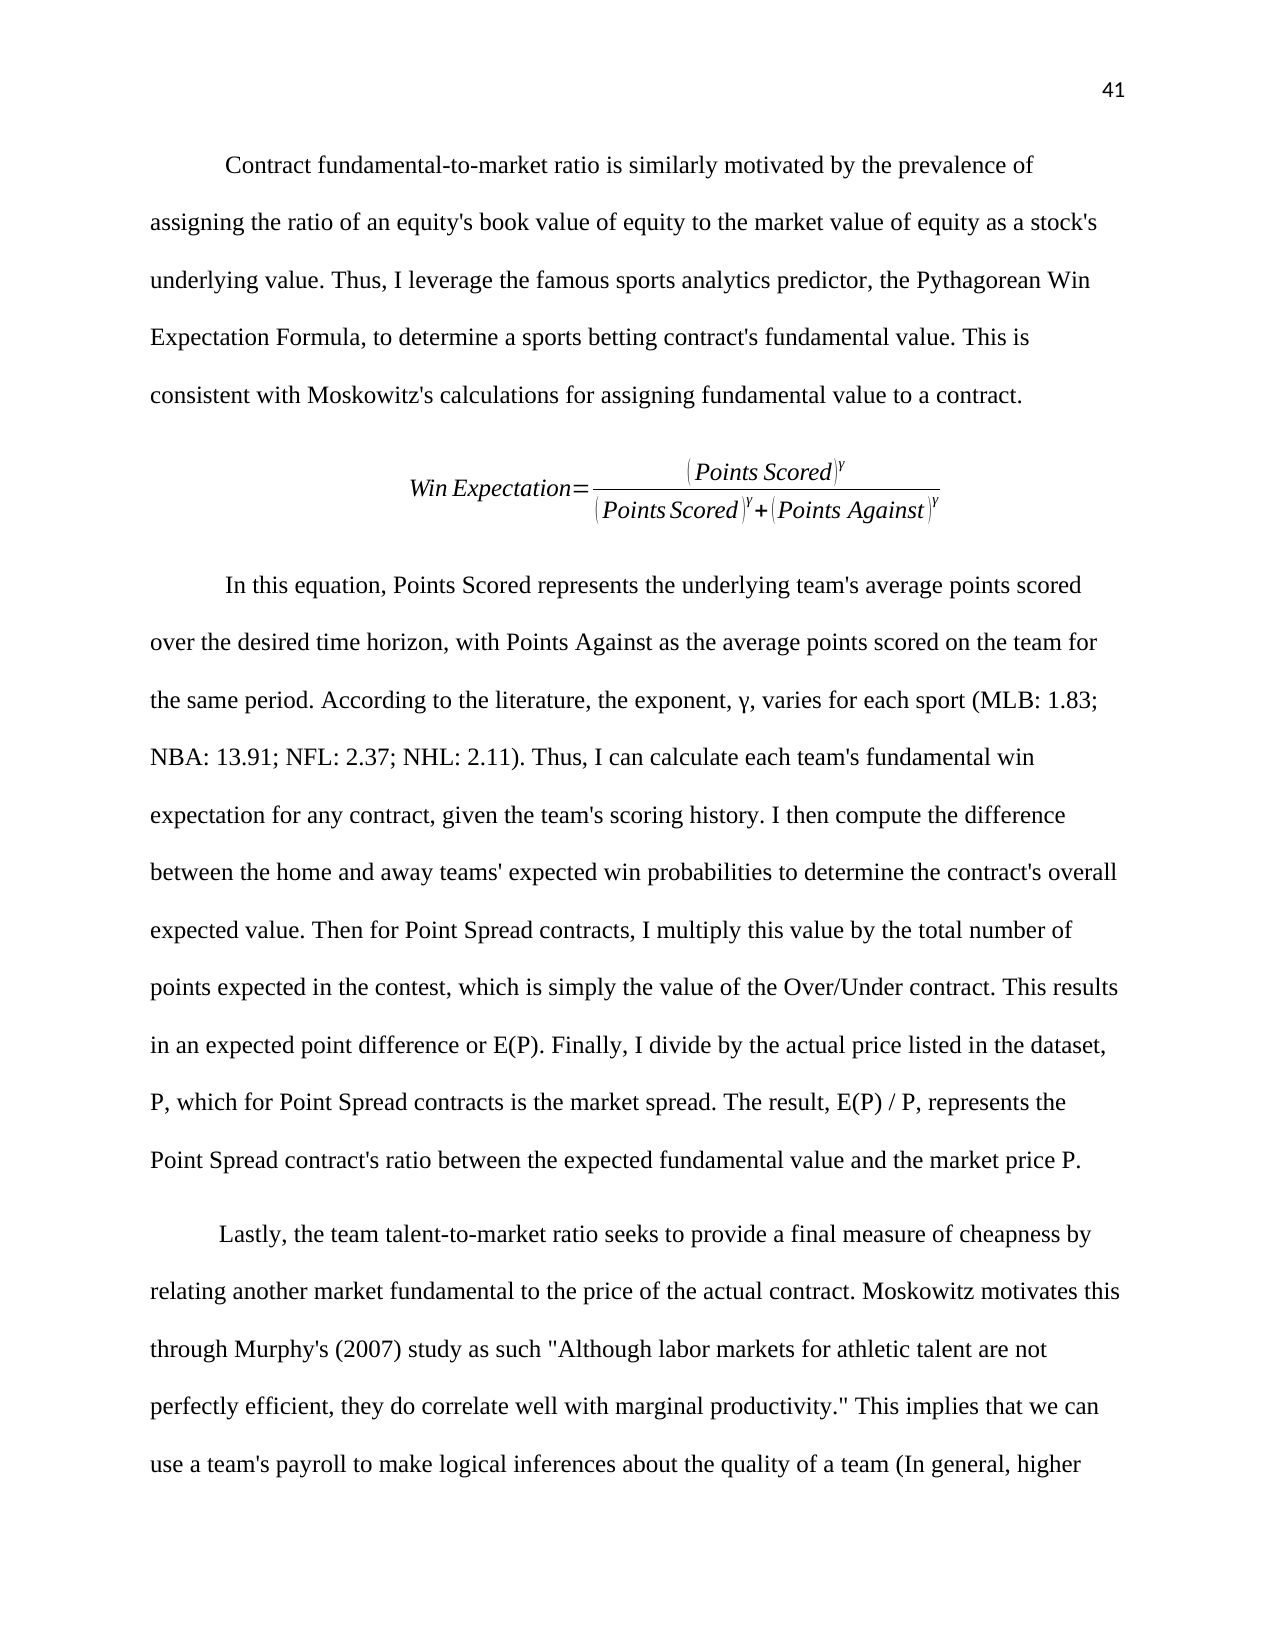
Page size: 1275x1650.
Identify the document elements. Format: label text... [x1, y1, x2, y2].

text Contract fundamental-to-market ratio is similarly motivated by the prevalence of assigning the ratio of an equity's book value of equity to the market value of equity as a stock's underlying value. Thus, I leverage the famous sports analytics predictor, the Pythagorean Win Expectation Formula, to determine a sports betting contract's fundamental value. This is consistent with Moskowitz's calculations for assigning fundamental value to a contract. [150, 150, 1125, 409]
text In this equation, Points Scored represents the underlying team's average points scored over the desired time horizon, with Points Against as the average points scored on the team for the same period. According to the literature, the exponent, γ, varies for each sport (MLB: 1.83; NBA: 13.91; NFL: 2.37; NHL: 2.11). Thus, I can calculate each team's fundamental win expectation for any contract, given the team's scoring history. I then compute the difference between the home and away teams' expected win probabilities to determine the contract's overall expected value. Then for Point Spread contracts, I multiply this value by the total number of points expected in the contest, which is simply the value of the Over/Under contract. This results in an expected point difference or E(P). Finally, I divide by the actual price listed in the dataset, P, which for Point Spread contracts is the market spread. The result, E(P) / P, represents the Point Spread contract's ratio between the expected fundamental value and the market price P. [150, 570, 1125, 1173]
